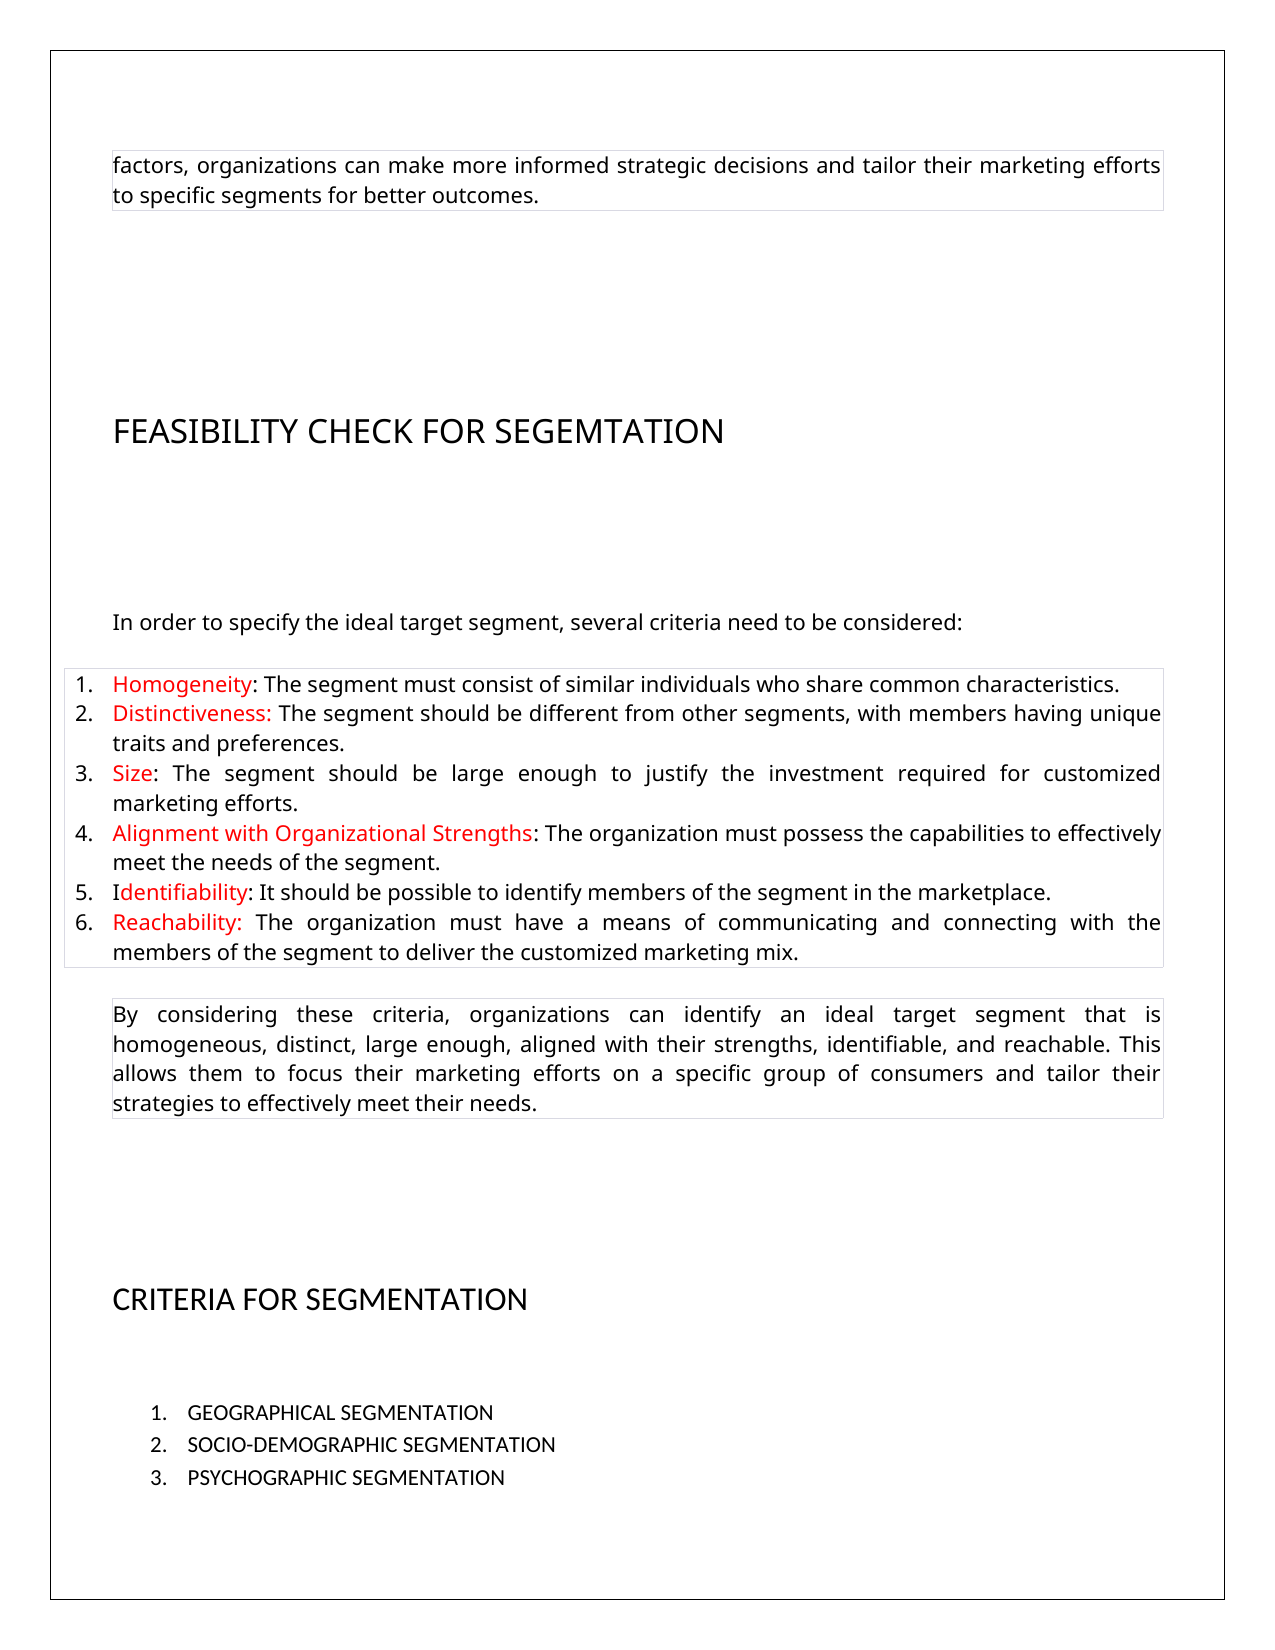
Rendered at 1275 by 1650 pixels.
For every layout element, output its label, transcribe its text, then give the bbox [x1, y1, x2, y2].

list Reachability: The organization must have a means of communicating and connecting with the members of the segment to deliver the customized marketing mix. [65, 906, 1163, 967]
text By considering these criteria, organizations can identify an ideal target segment that is homogeneous, distinct, large enough, aligned with their strengths, identifiable, and reachable. This allows them to focus their marketing efforts on a specific group of consumers and tailor their strategies to effectively meet their needs. [113, 999, 1163, 1118]
list GEOGRAPHICAL SEGMENTATION [150, 1398, 1162, 1426]
list Homogeneity: The segment must consist of similar individuals who share common characteristics. [65, 669, 1163, 698]
list Size: The segment should be large enough to justify the investment required for customized marketing efforts. [65, 757, 1163, 817]
list Identifiability: It should be possible to identify members of the segment in the marketplace. [65, 877, 1163, 906]
list Alignment with Organizational Strengths: The organization must possess the capabilities to effectively meet the needs of the segment. [65, 817, 1163, 877]
text FEASIBILITY CHECK FOR SEGEMTATION [112, 408, 1162, 454]
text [113, 151, 1163, 210]
text In order to specify the ideal target segment, several criteria need to be considered: [112, 607, 1162, 637]
list PSYCHOGRAPHIC SEGMENTATION [150, 1463, 1162, 1491]
list SOCIO-DEMOGRAPHIC SEGMENTATION [150, 1430, 1162, 1458]
text CRITERIA FOR SEGMENTATION [112, 1278, 1162, 1318]
list Distinctiveness: The segment should be different from other segments, with members having unique traits and preferences. [65, 698, 1163, 757]
